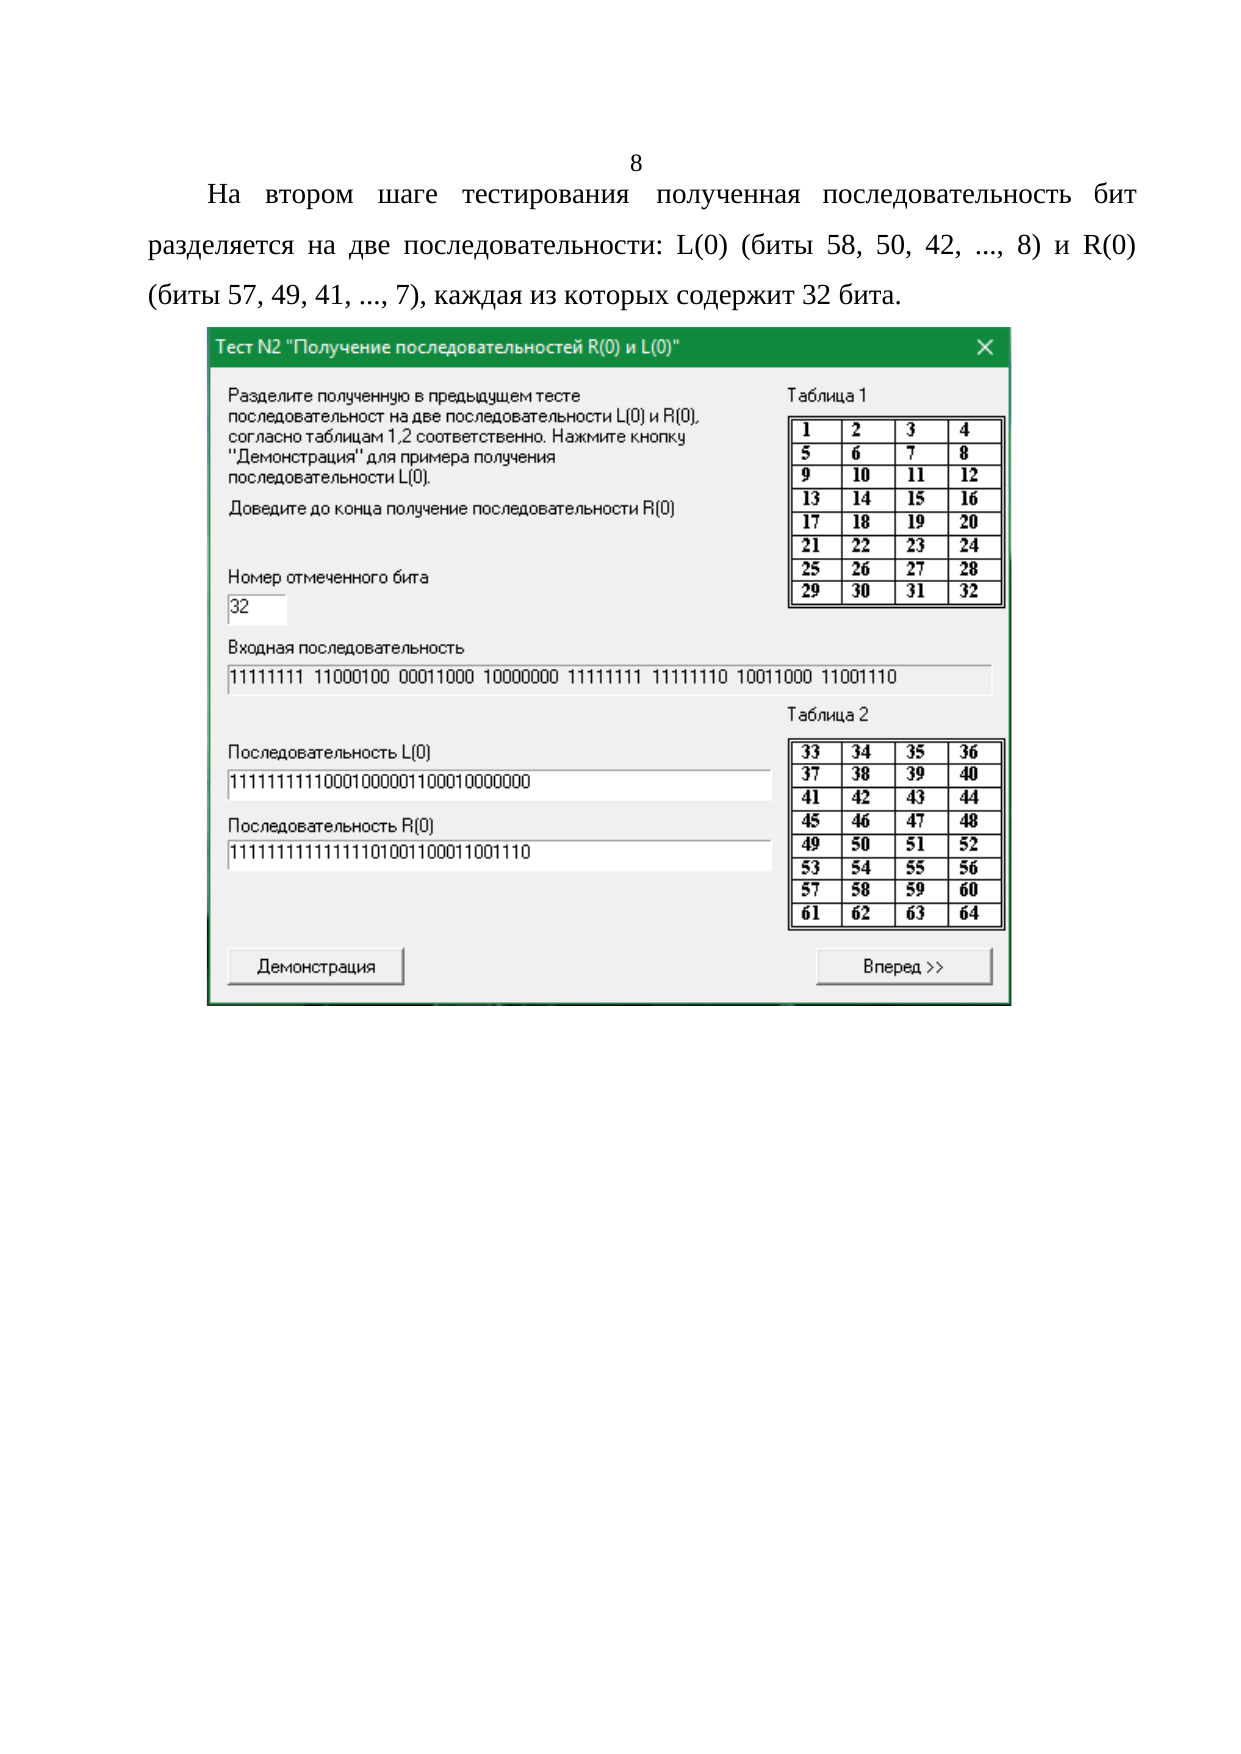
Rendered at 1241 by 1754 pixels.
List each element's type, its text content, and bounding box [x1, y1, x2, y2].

text На втором шаге тестирования полученная последовательность бит разделяется на две последовательности: L(0) (биты 58, 50, 42, ..., 8) и R(0) (биты 57, 49, 41, ..., 7), каждая из которых содержит 32 бита. [148, 176, 1137, 311]
picture [206, 327, 1012, 1006]
